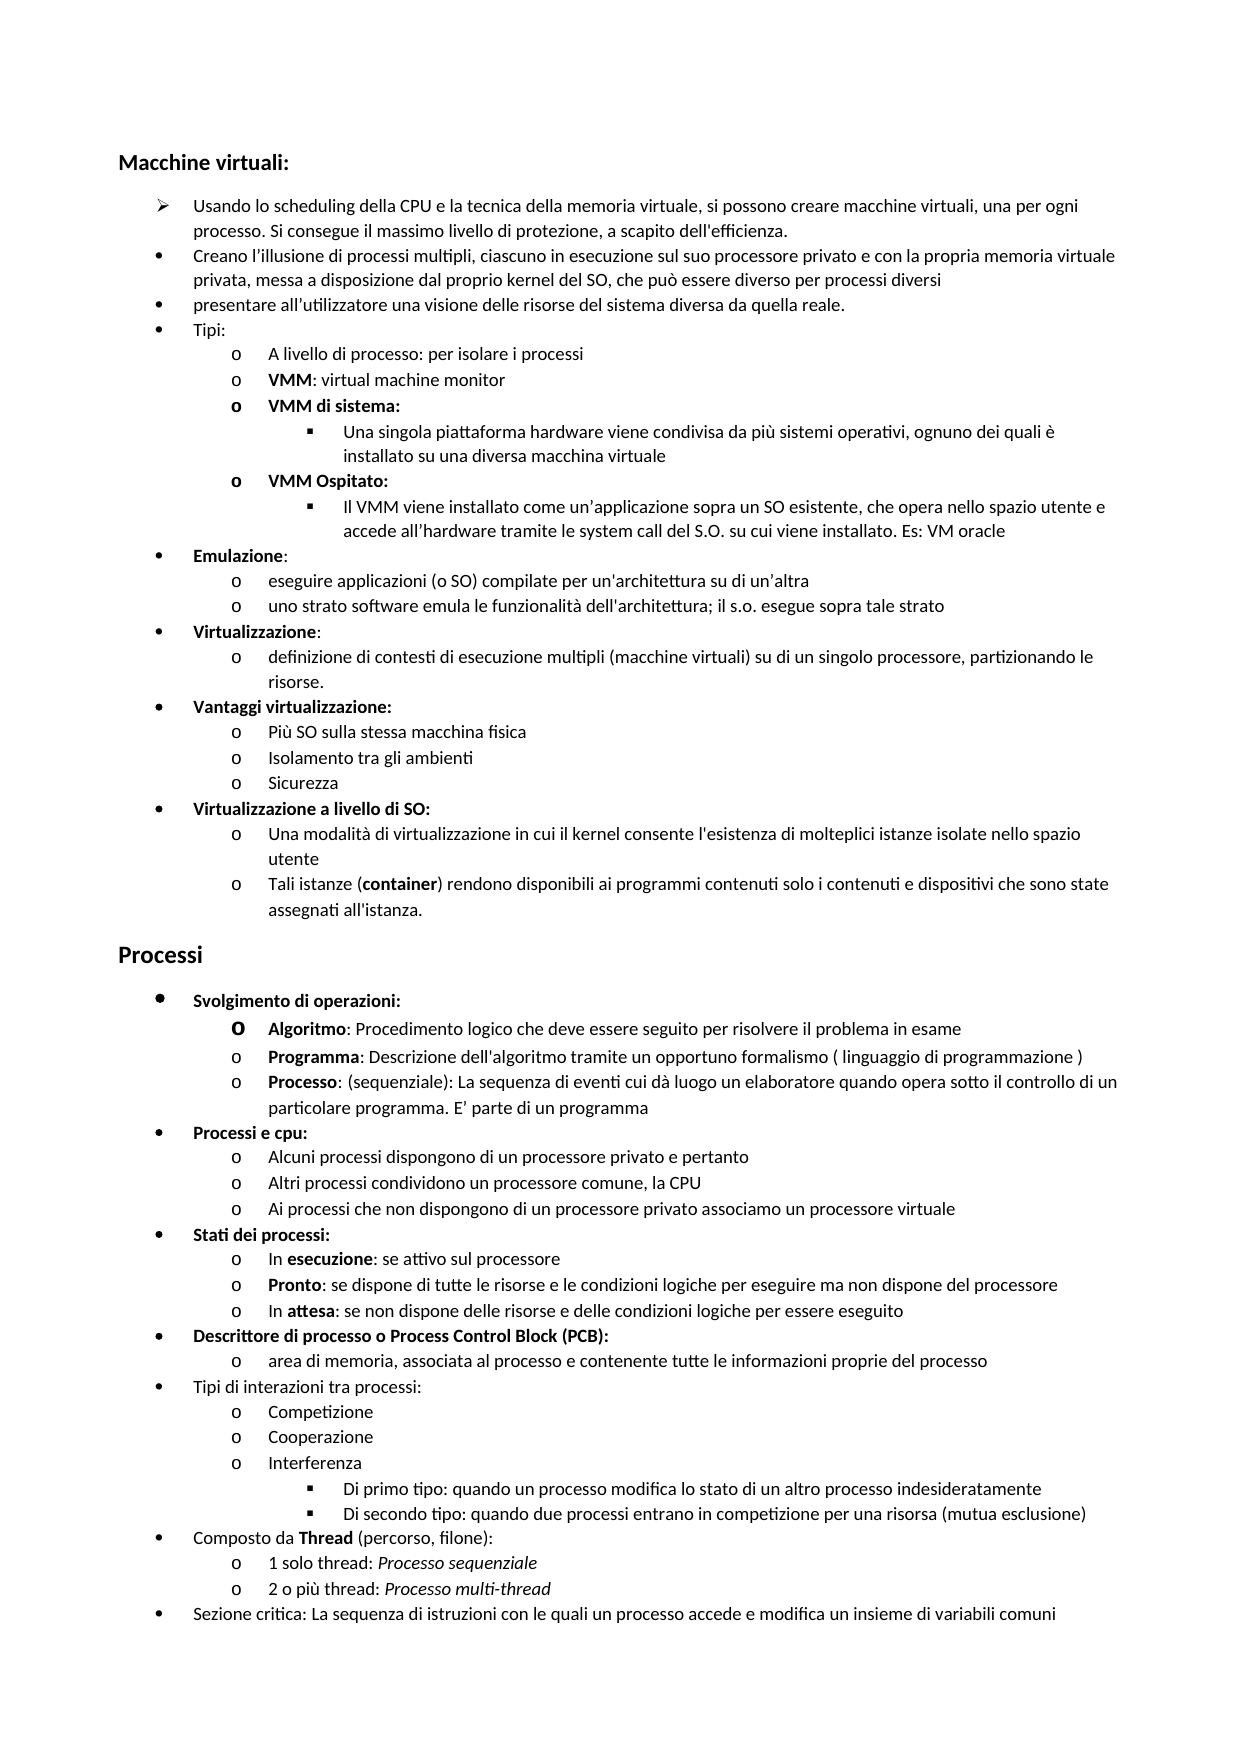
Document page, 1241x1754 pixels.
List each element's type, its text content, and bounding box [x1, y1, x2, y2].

list Ai processi che non dispongono di un processore privato associamo un processore virtuale [231, 1197, 1122, 1221]
list Sezione critica: La sequenza di istruzioni con le quali un processo accede e modifica un insieme di variabili comuni [156, 1602, 1122, 1625]
list Virtualizzazione a livello di SO: [156, 797, 1122, 820]
list 1 solo thread: Processo sequenziale [231, 1551, 1122, 1575]
list Alcuni processi dispongono di un processore privato e pertanto [231, 1146, 1122, 1169]
list Isolamento tra gli ambienti [231, 746, 1122, 770]
list Il VMM viene installato come un’applicazione sopra un SO esistente, che opera nello spazio utente e accede all’hardware tramite le system call del S.O. su cui viene installato. Es: VM oracle [306, 495, 1122, 542]
list Tali istanze (container) rendono disponibili ai programmi contenuti solo i contenuti e dispositivi che sono state assegnati all'istanza. [231, 872, 1122, 921]
list Una modalità di virtualizzazione in cui il kernel consente l'esistenza di molteplici istanze isolate nello spazio utente [231, 822, 1122, 871]
list Vantaggi virtualizzazione: [156, 695, 1122, 718]
list 2 o più thread: Processo multi-thread [231, 1577, 1122, 1601]
list Interferenza [231, 1451, 1122, 1475]
list Pronto: se dispone di tutte le risorse e le condizioni logiche per eseguire ma non dispone del processore [231, 1273, 1122, 1297]
list Altri processi condividono un processore comune, la CPU [231, 1171, 1122, 1195]
list Competizione [231, 1400, 1122, 1424]
list Sicurezza [231, 772, 1122, 795]
list definizione di contesti di esecuzione multipli (macchine virtuali) su di un singolo processore, partizionando le risorse. [231, 645, 1122, 694]
list Stati dei processi: [156, 1223, 1122, 1246]
list VMM: virtual machine monitor [231, 368, 1122, 392]
list Descrittore di processo o Process Control Block (PCB): [156, 1325, 1122, 1348]
list Processo: (sequenziale): La sequenza di eventi cui dà luogo un elaboratore quando opera sotto il controllo di un particolare programma. E’ parte di un programma [231, 1071, 1122, 1119]
list Virtualizzazione: [156, 620, 1122, 643]
list Tipi: [156, 318, 1122, 341]
list Processi e cpu: [156, 1121, 1122, 1144]
list Algoritmo: Procedimento logico che deve essere seguito per risolvere il problema in esame [231, 1014, 1122, 1043]
list VMM di sistema: [231, 394, 1122, 418]
list Programma: Descrizione dell'algoritmo tramite un opportuno formalismo ( linguaggio di programmazione ) [231, 1045, 1122, 1069]
list Più SO sulla stessa macchina fisica [231, 720, 1122, 744]
list eseguire applicazioni (o SO) compilate per un'architettura su di un’altra [231, 569, 1122, 593]
text Macchine virtuali: [118, 148, 1122, 176]
list uno strato software emula le funzionalità dell'architettura; il s.o. esegue sopra tale strato [231, 595, 1122, 618]
list Emulazione: [156, 544, 1122, 567]
list Di primo tipo: quando un processo modifica lo stato di un altro processo indesideratamente [306, 1477, 1122, 1500]
list Cooperazione [231, 1426, 1122, 1449]
list Di secondo tipo: quando due processi entrano in competizione per una risorsa (mutua esclusione) [306, 1502, 1122, 1524]
list Tipi di interazioni tra processi: [156, 1375, 1122, 1398]
list Creano l’illusione di processi multipli, ciascuno in esecuzione sul suo processore privato e con la propria memoria virtuale privata, messa a disposizione dal proprio kernel del SO, che può essere diverso per processi diversi [156, 244, 1122, 291]
list VMM Ospitato: [231, 469, 1122, 493]
list presentare all’utilizzatore una visione delle risorse del sistema diversa da quella reale. [156, 293, 1122, 316]
list A livello di processo: per isolare i processi [231, 343, 1122, 366]
list In esecuzione: se attivo sul processore [231, 1247, 1122, 1271]
list Composto da Thread (percorso, filone): [156, 1526, 1122, 1549]
list area di memoria, associata al processo e contenente tutte le informazioni proprie del processo [231, 1349, 1122, 1373]
list Svolgimento di operazioni: [156, 989, 1122, 1012]
list Una singola piattaforma hardware viene condivisa da più sistemi operativi, ognuno dei quali è installato su una diversa macchina virtuale [306, 420, 1122, 467]
list In attesa: se non dispone delle risorse e delle condizioni logiche per essere eseguito [231, 1299, 1122, 1323]
text Processi [118, 939, 1122, 970]
